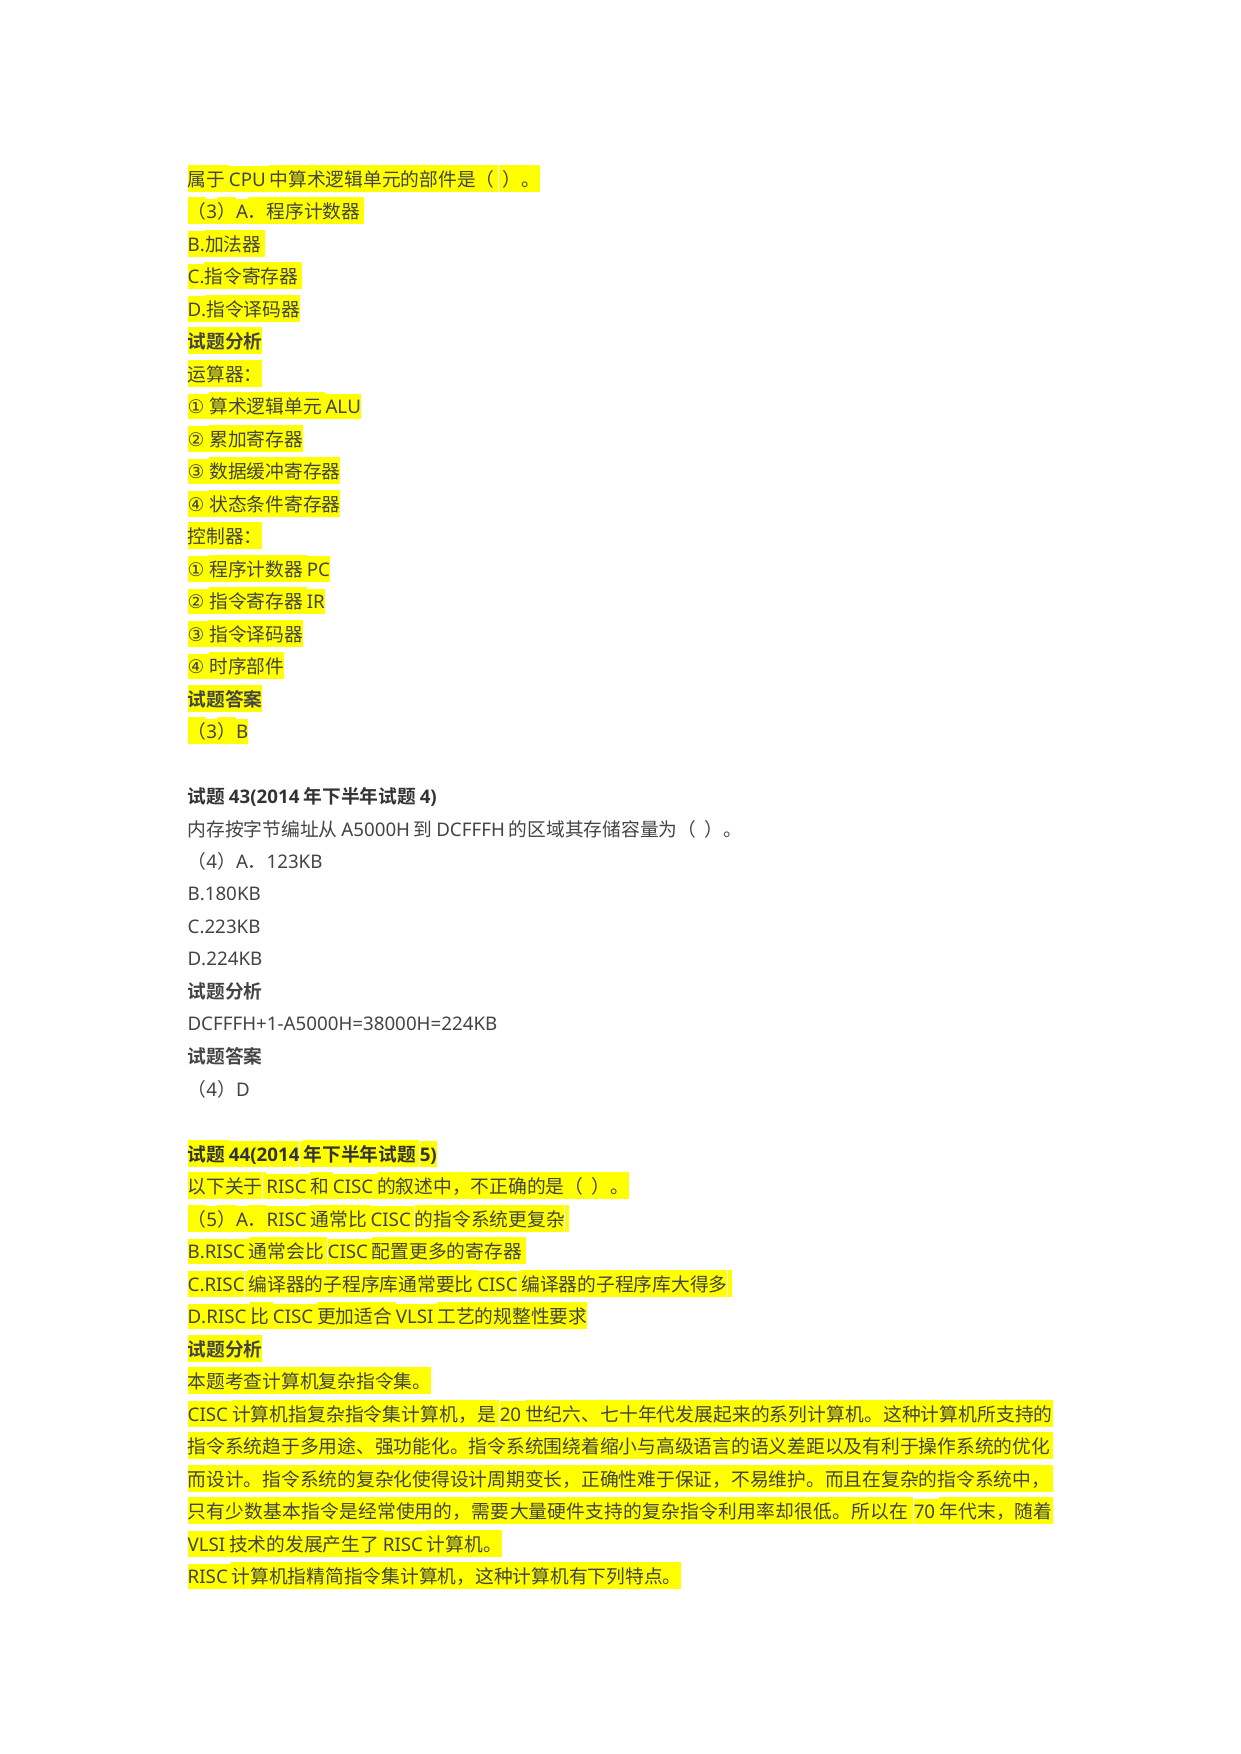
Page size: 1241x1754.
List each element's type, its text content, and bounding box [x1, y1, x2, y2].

text 内存按字节编址从A5000H到DCFFFH的区域其存储容量为（ ）。 （4）A．123KB B.180KB C.223KB D.224KB [187, 812, 1053, 974]
text 试题分析 [187, 1332, 1053, 1364]
text 试题答案 [187, 1039, 1053, 1072]
text ① 程序计数器PC [187, 552, 1053, 584]
text 以下关于RISC和CISC的叙述中，不正确的是（ ）。 （5）A．RISC通常比CISC的指令系统更复杂 B.RISC通常会比CISC配置更多的寄存器 C.RISC编译器的子程序库通常要比CISC编译器的子程序库大得多 D.RISC比CISC更加适合VLSI工艺的规整性要求 [187, 1169, 1053, 1332]
text 本题考查计算机复杂指令集。 [187, 1364, 1053, 1397]
text ② 指令寄存器IR [187, 584, 1053, 617]
text （4）D [187, 1072, 1053, 1104]
subtitle 试题44(2014年下半年试题5) [187, 1137, 1053, 1169]
text 属于CPU中算术逻辑单元的部件是（ ）。 （3）A．程序计数器 B.加法器 C.指令寄存器 D.指令译码器 [187, 162, 1053, 324]
text ③ 指令译码器 [187, 617, 1053, 649]
text 试题分析 [187, 974, 1053, 1007]
text ④ 时序部件 [187, 649, 1053, 682]
text 控制器： [187, 519, 1053, 552]
text （3）B [187, 714, 1053, 747]
text ① 算术逻辑单元ALU [187, 389, 1053, 422]
text 试题分析 [187, 324, 1053, 357]
text ③ 数据缓冲寄存器 [187, 454, 1053, 487]
text RISC计算机指精简指令集计算机，这种计算机有下列特点。 [187, 1559, 1053, 1592]
text 运算器： [187, 357, 1053, 389]
text ② 累加寄存器 [187, 422, 1053, 454]
text CISC计算机指复杂指令集计算机，是20世纪六、七十年代发展起来的系列计算机。这种计算机所支持的指令系统趋于多用途、强功能化。指令系统围绕着缩小与高级语言的语义差距以及有利于操作系统的优化而设计。指令系统的复杂化使得设计周期变长，正确性难于保证，不易维护。而且在复杂的指令系统中，只有少数基本指令是经常使用的，需要大量硬件支持的复杂指令利用率却很低。所以在70年代末，随着VLSI技术的发展产生了RISC计算机。 [187, 1397, 1053, 1559]
text DCFFFH+1-A5000H=38000H=224KB [187, 1007, 1053, 1039]
text 试题答案 [187, 682, 1053, 714]
subtitle 试题43(2014年下半年试题4) [187, 779, 1053, 812]
text ④ 状态条件寄存器 [187, 487, 1053, 519]
